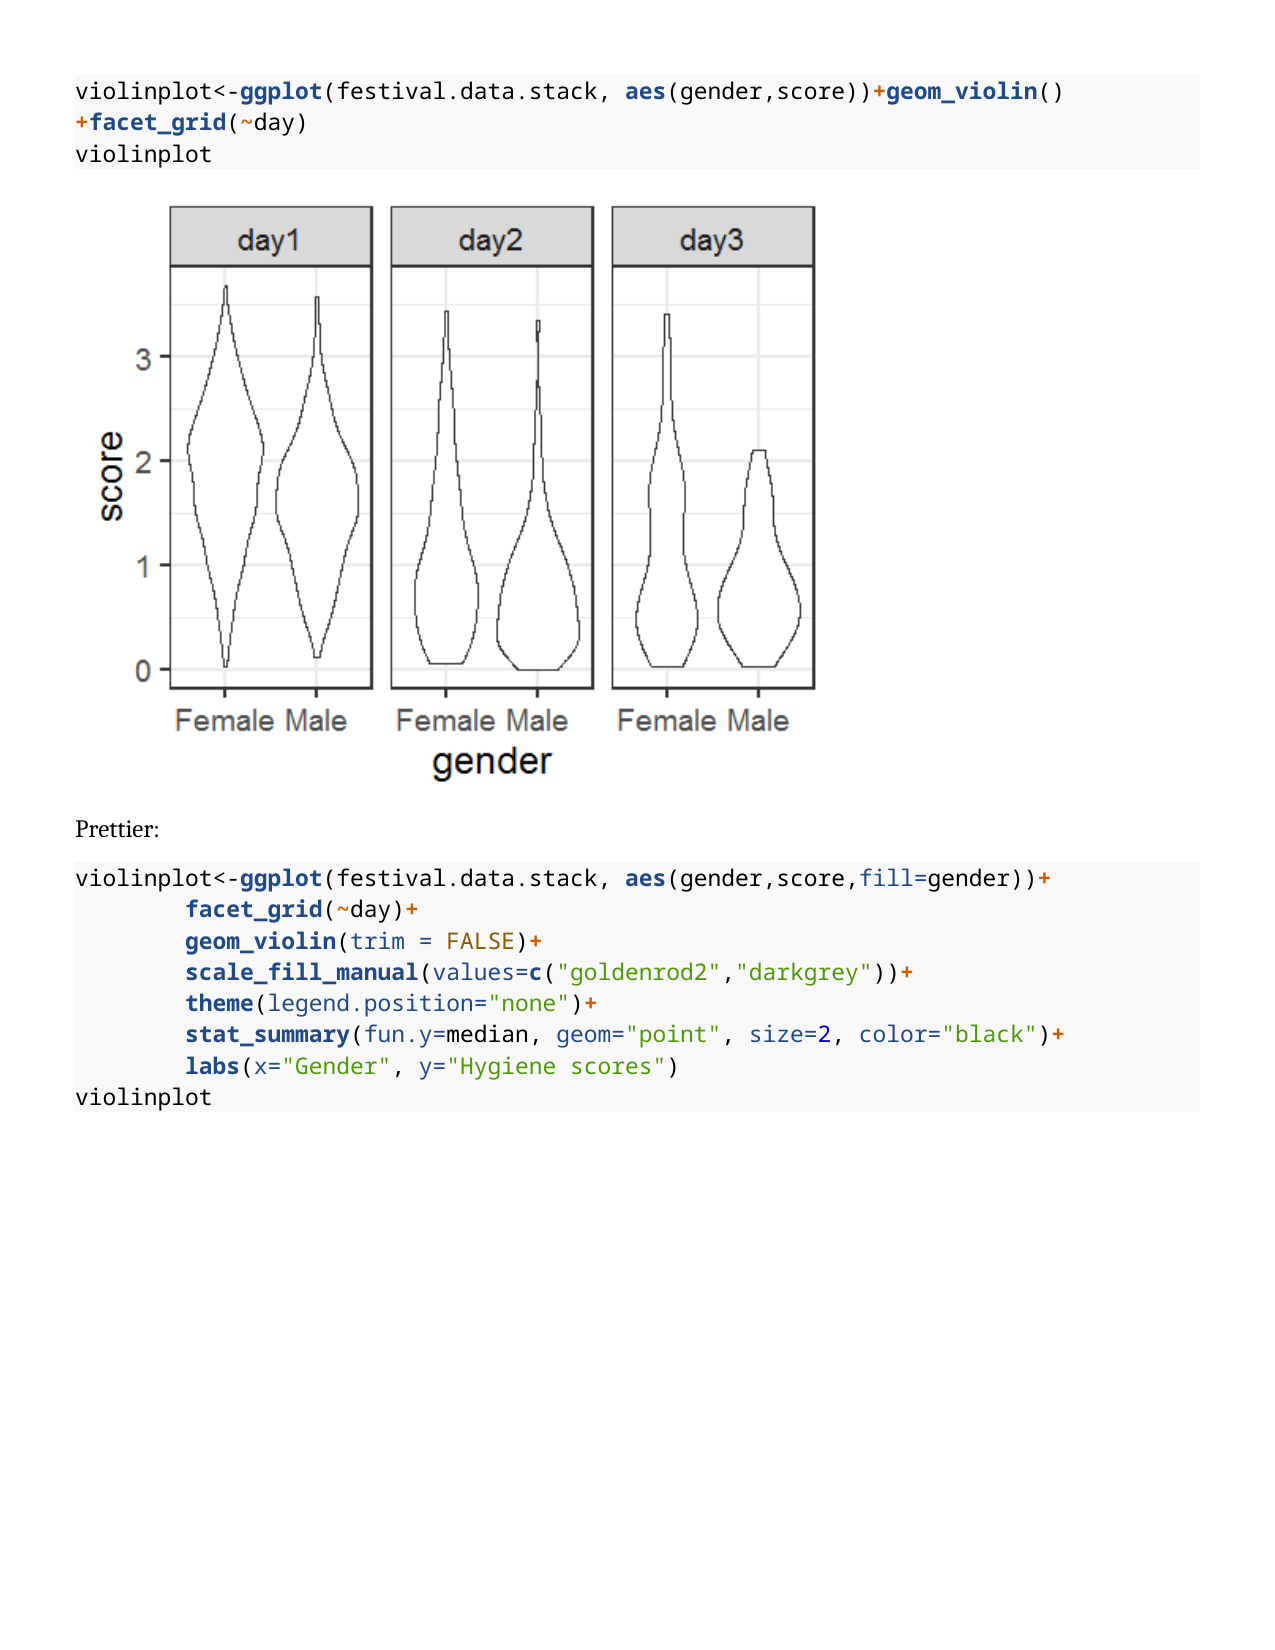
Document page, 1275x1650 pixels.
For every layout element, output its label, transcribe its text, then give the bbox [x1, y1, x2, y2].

picture [75, 189, 833, 796]
text Prettier: [75, 815, 1200, 843]
text violinplot<-ggplot(festival.data.stack, aes(gender,score,fill=gender))+ facet_grid(~day)+ geom_violin(trim = FALSE)+ scale_fill_manual(values=c("goldenrod2","darkgrey"))+ theme(legend.position="none")+ stat_summary(fun.y=median, geom="point", size=2, color="black")+ labs(x="Gender", y="Hygiene scores") violinplot [75, 862, 1200, 1112]
text violinplot<-ggplot(festival.data.stack, aes(gender,score))+geom_violin()+facet_grid(~day) violinplot [75, 75, 1200, 169]
